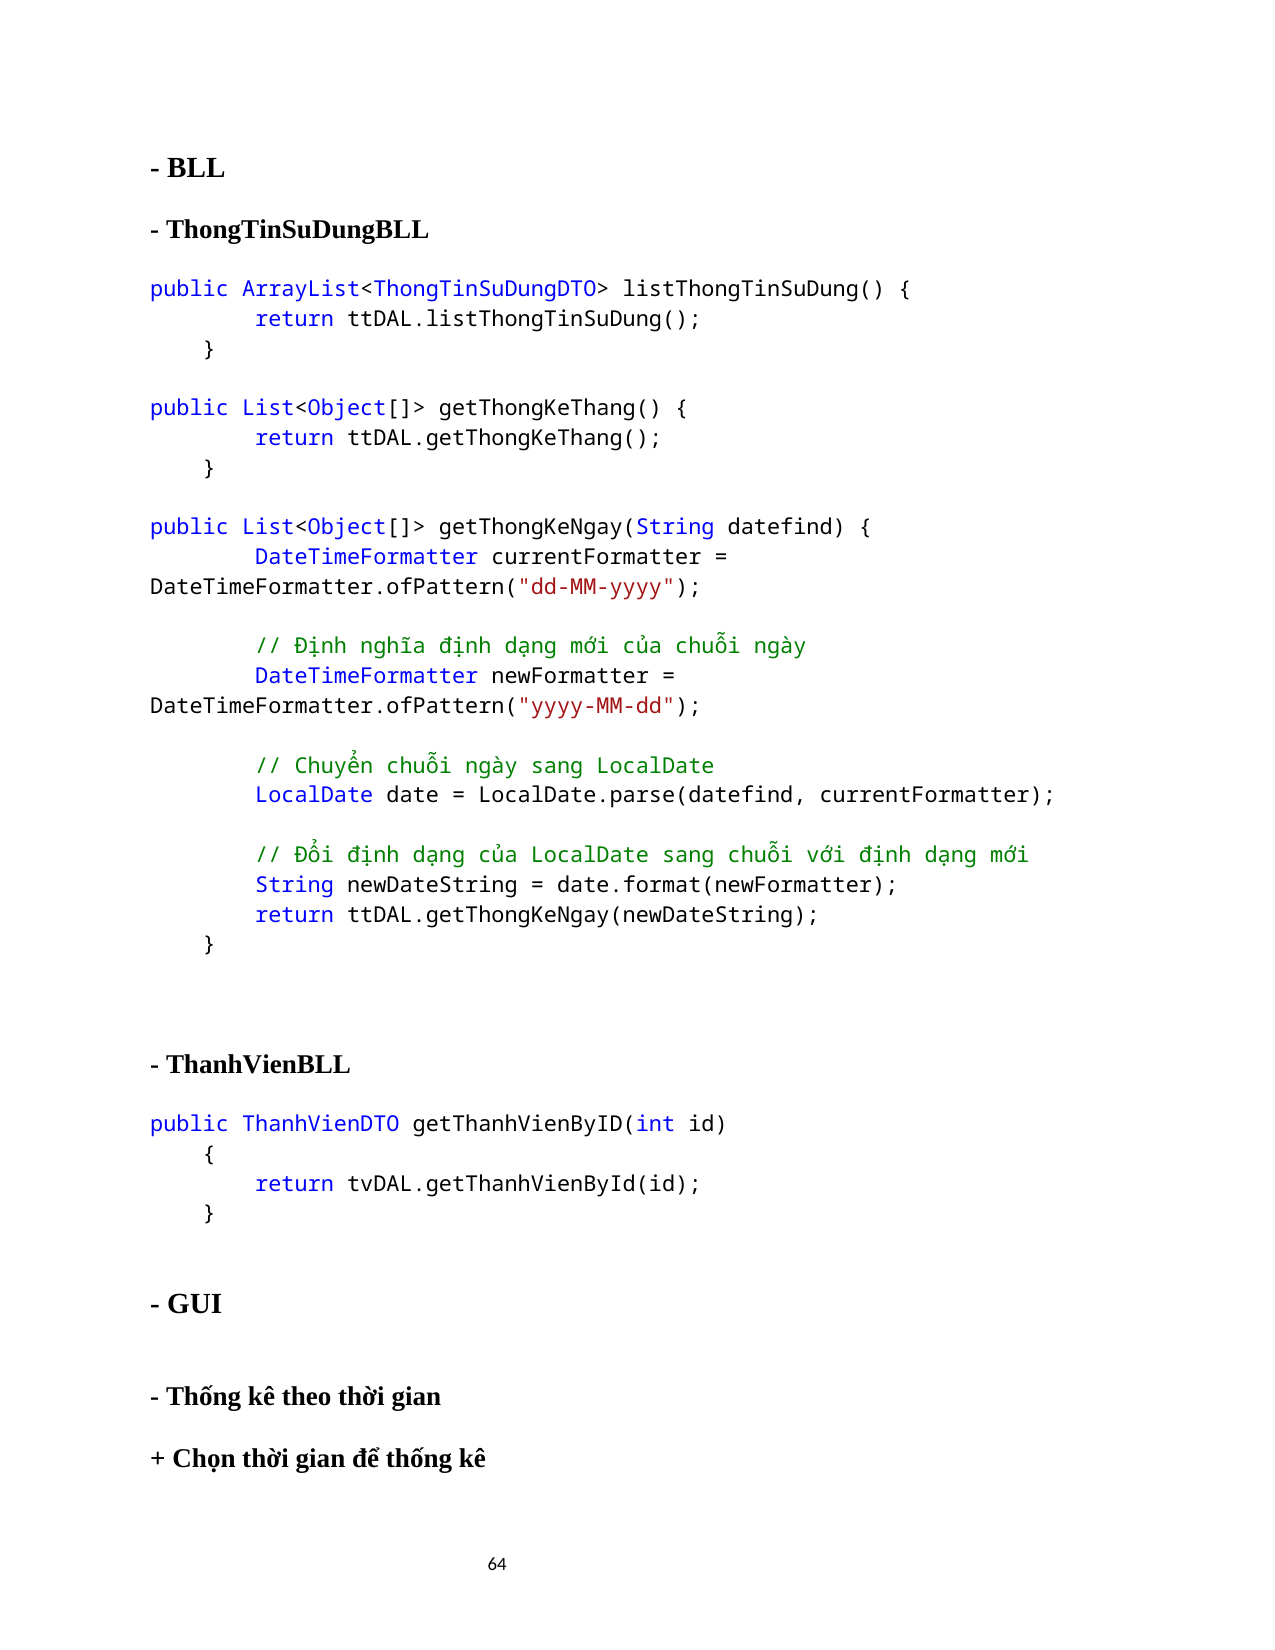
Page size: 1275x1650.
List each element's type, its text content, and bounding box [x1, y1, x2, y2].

text } [150, 928, 1125, 958]
text public List<Object[]> getThongKeNgay(String datefind) { [150, 511, 1125, 541]
text public ArrayList<ThongTinSuDungDTO> listThongTinSuDung() { [150, 273, 1125, 303]
text - ThanhVienBLL [150, 1048, 1125, 1079]
text - BLL [150, 150, 1125, 183]
text public List<Object[]> getThongKeThang() { [150, 392, 1125, 422]
text return ttDAL.listThongTinSuDung(); [150, 303, 1125, 333]
text - Thống kê theo thời gian [150, 1380, 1125, 1411]
text // Chuyển chuỗi ngày sang LocalDate [150, 750, 1125, 779]
text } [150, 333, 1125, 362]
text LocalDate date = LocalDate.parse(datefind, currentFormatter); [150, 779, 1125, 809]
text - ThongTinSuDungBLL [150, 213, 1125, 244]
text + Chọn thời gian để thống kê [150, 1442, 1125, 1473]
text public ThanhVienDTO getThanhVienByID(int id) [150, 1108, 1125, 1138]
text return tvDAL.getThanhVienById(id); [150, 1168, 1125, 1197]
text return ttDAL.getThongKeNgay(newDateString); [150, 899, 1125, 928]
text // Định nghĩa định dạng mới của chuỗi ngày [150, 631, 1125, 660]
text DateTimeFormatter currentFormatter = DateTimeFormatter.ofPattern("dd-MM-yyyy"); [150, 541, 1125, 601]
text { [150, 1138, 1125, 1168]
text // Đổi định dạng của LocalDate sang chuỗi với định dạng mới [150, 839, 1125, 869]
text } [150, 452, 1125, 482]
text return ttDAL.getThongKeThang(); [150, 422, 1125, 452]
text - GUI [150, 1286, 1125, 1320]
text String newDateString = date.format(newFormatter); [150, 869, 1125, 899]
text } [150, 1197, 1125, 1227]
text DateTimeFormatter newFormatter = DateTimeFormatter.ofPattern("yyyy-MM-dd"); [150, 660, 1125, 720]
